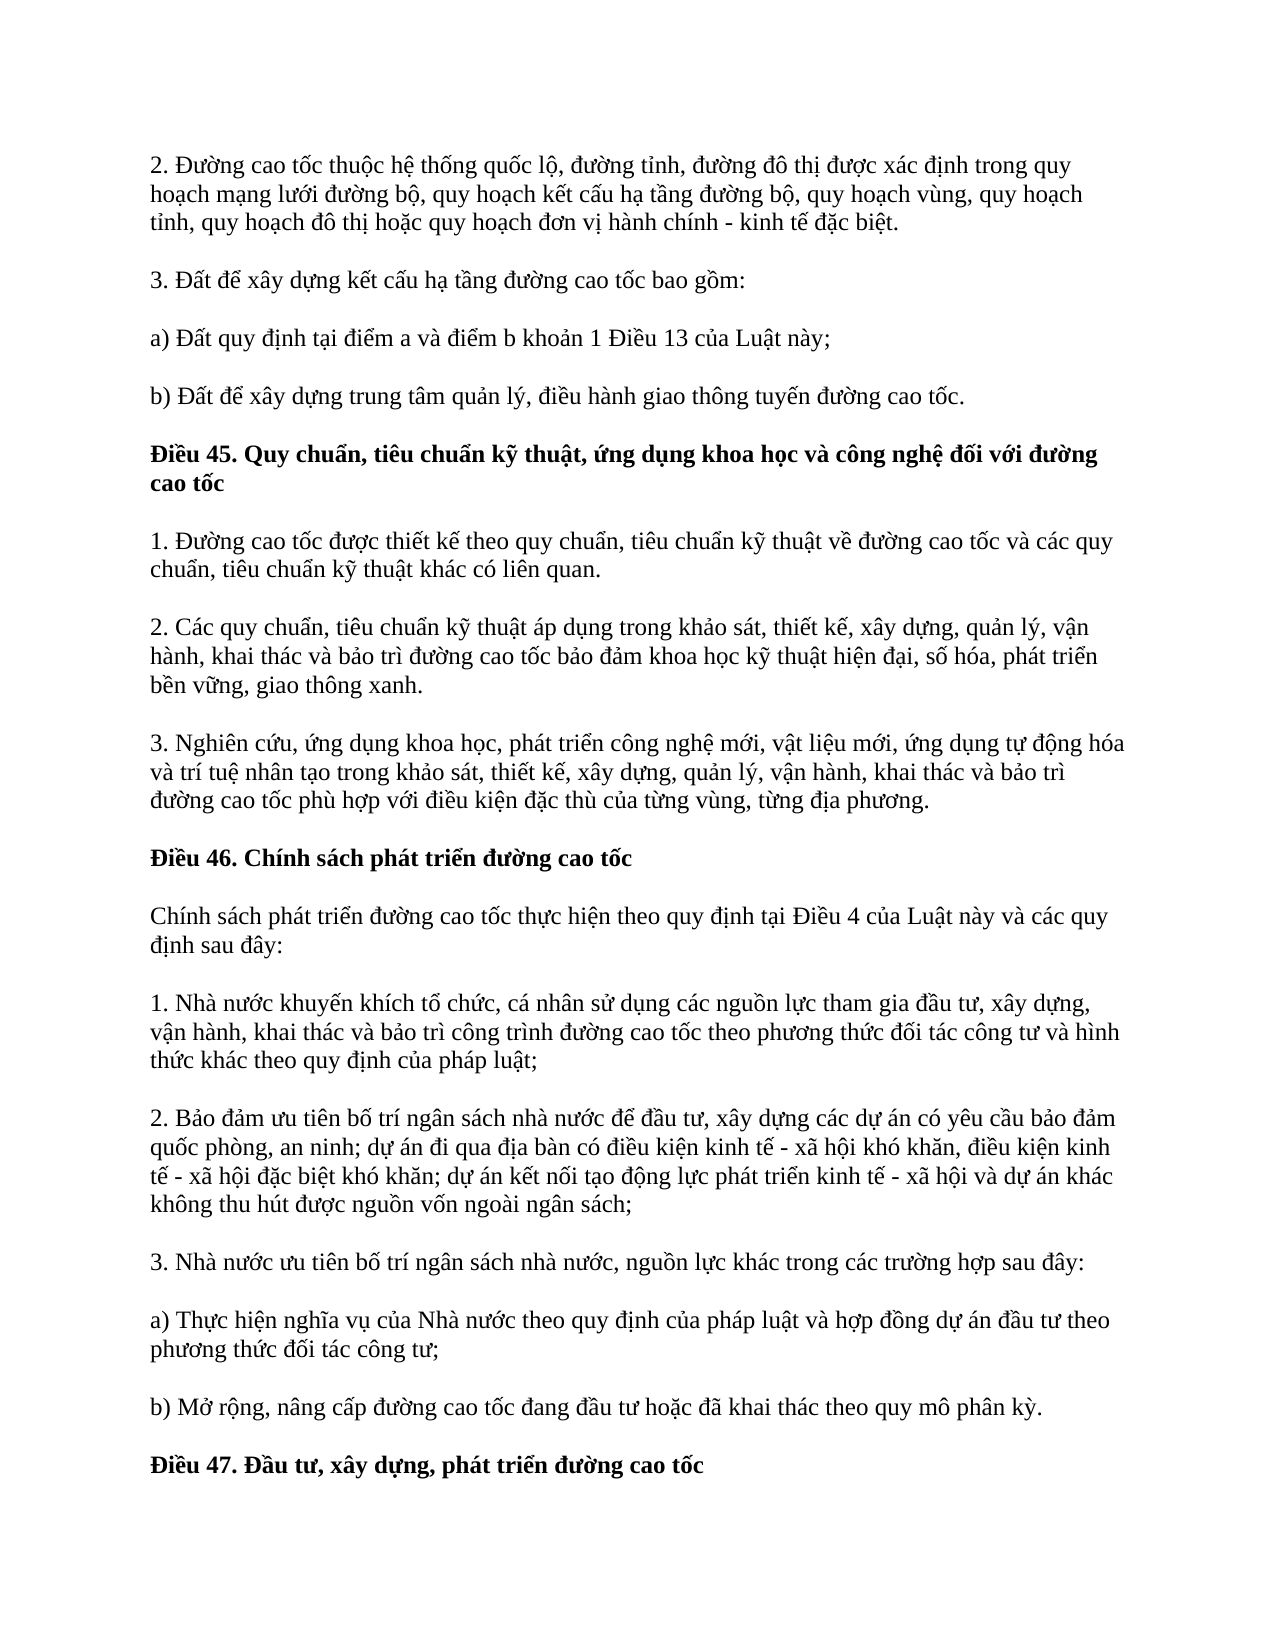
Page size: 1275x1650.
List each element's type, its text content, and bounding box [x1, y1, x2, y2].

text 1. Đường cao tốc được thiết kế theo quy chuẩn, tiêu chuẩn kỹ thuật về đường cao tốc và các quy chuẩn, tiêu chuẩn kỹ thuật khác có liên quan. [150, 526, 1125, 583]
text 3. Nghiên cứu, ứng dụng khoa học, phát triển công nghệ mới, vật liệu mới, ứng dụng tự động hóa và trí tuệ nhân tạo trong khảo sát, thiết kế, xây dựng, quản lý, vận hành, khai thác và bảo trì đường cao tốc phù hợp với điều kiện đặc thù của từng vùng, từng địa phương. [150, 728, 1125, 814]
text 3. Nhà nước ưu tiên bố trí ngân sách nhà nước, nguồn lực khác trong các trường hợp sau đây: [150, 1247, 1125, 1276]
text Điều 45. Quy chuẩn, tiêu chuẩn kỹ thuật, ứng dụng khoa học và công nghệ đối với đường cao tốc [150, 439, 1125, 497]
text Điều 46. Chính sách phát triển đường cao tốc [150, 843, 1125, 872]
text a) Thực hiện nghĩa vụ của Nhà nước theo quy định của pháp luật và hợp đồng dự án đầu tư theo phương thức đối tác công tư; [150, 1305, 1125, 1363]
text 2. Các quy chuẩn, tiêu chuẩn kỹ thuật áp dụng trong khảo sát, thiết kế, xây dựng, quản lý, vận hành, khai thác và bảo trì đường cao tốc bảo đảm khoa học kỹ thuật hiện đại, số hóa, phát triển bền vững, giao thông xanh. [150, 612, 1125, 699]
text Điều 47. Đầu tư, xây dựng, phát triển đường cao tốc [150, 1450, 1125, 1479]
text 2. Bảo đảm ưu tiên bố trí ngân sách nhà nước để đầu tư, xây dựng các dự án có yêu cầu bảo đảm quốc phòng, an ninh; dự án đi qua địa bàn có điều kiện kinh tế - xã hội khó khăn, điều kiện kinh tế - xã hội đặc biệt khó khăn; dự án kết nối tạo động lực phát triển kinh tế - xã hội và dự án khác không thu hút được nguồn vốn ngoài ngân sách; [150, 1103, 1125, 1218]
text b) Đất để xây dựng trung tâm quản lý, điều hành giao thông tuyến đường cao tốc. [150, 381, 1125, 410]
text 3. Đất để xây dựng kết cấu hạ tầng đường cao tốc bao gồm: [150, 265, 1125, 294]
text b) Mở rộng, nâng cấp đường cao tốc đang đầu tư hoặc đã khai thác theo quy mô phân kỳ. [150, 1392, 1125, 1421]
text Chính sách phát triển đường cao tốc thực hiện theo quy định tại Điều 4 của Luật này và các quy định sau đây: [150, 901, 1125, 959]
text 1. Nhà nước khuyến khích tổ chức, cá nhân sử dụng các nguồn lực tham gia đầu tư, xây dựng, vận hành, khai thác và bảo trì công trình đường cao tốc theo phương thức đối tác công tư và hình thức khác theo quy định của pháp luật; [150, 988, 1125, 1074]
text 2. Đường cao tốc thuộc hệ thống quốc lộ, đường tỉnh, đường đô thị được xác định trong quy hoạch mạng lưới đường bộ, quy hoạch kết cấu hạ tầng đường bộ, quy hoạch vùng, quy hoạch tỉnh, quy hoạch đô thị hoặc quy hoạch đơn vị hành chính - kinh tế đặc biệt. [150, 150, 1125, 236]
text a) Đất quy định tại điểm a và điểm b khoản 1 Điều 13 của Luật này; [150, 323, 1125, 352]
